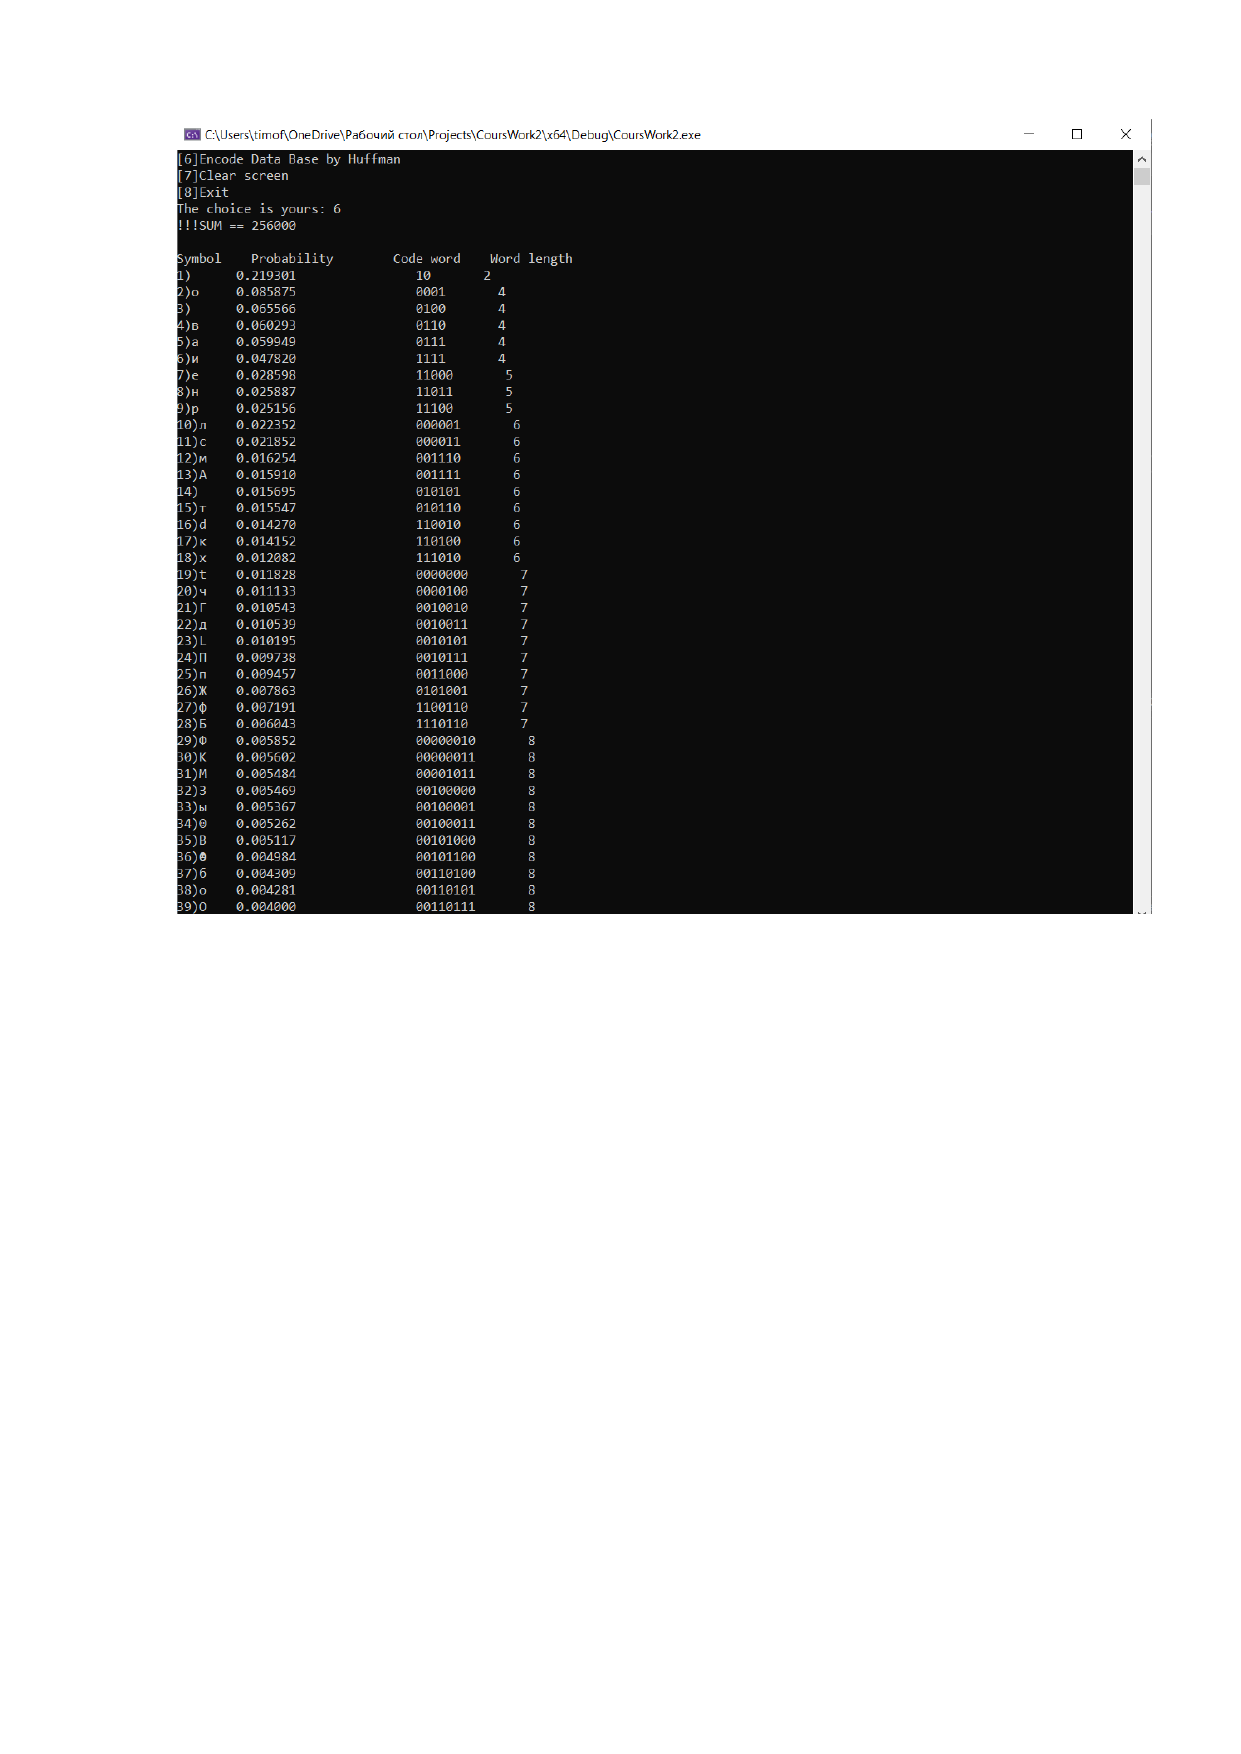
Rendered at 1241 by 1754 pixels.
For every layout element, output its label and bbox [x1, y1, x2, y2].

picture [177, 119, 1152, 914]
